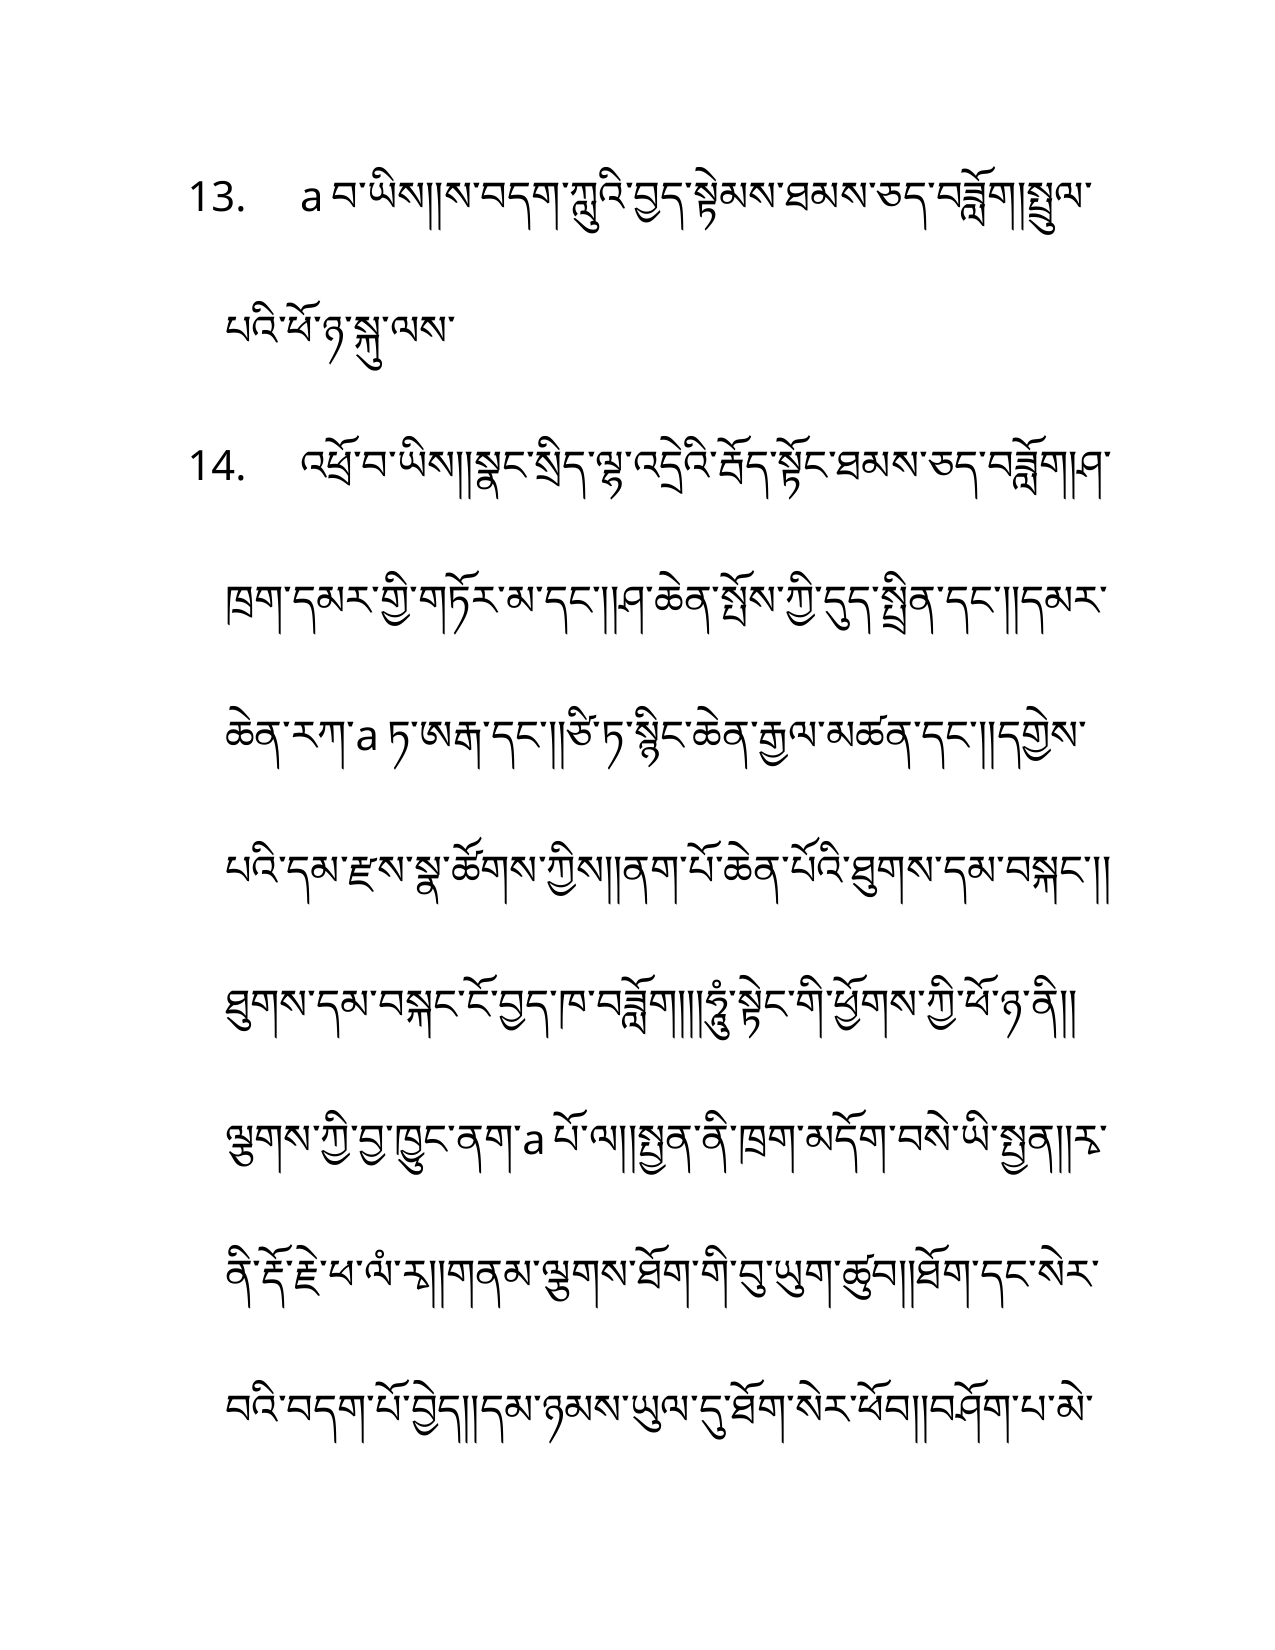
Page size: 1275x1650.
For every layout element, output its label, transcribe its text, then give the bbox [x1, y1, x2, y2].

list aབ་ཡིས།།ས་བདག་ཀླུའི་བྱད་སྟེམས་ཐམས་ཅད་བཟློག།སྤྲུལ་པའི་ཕོ་ཉ་སྐུ་ལས་ [187, 150, 1125, 402]
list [187, 419, 1125, 1480]
